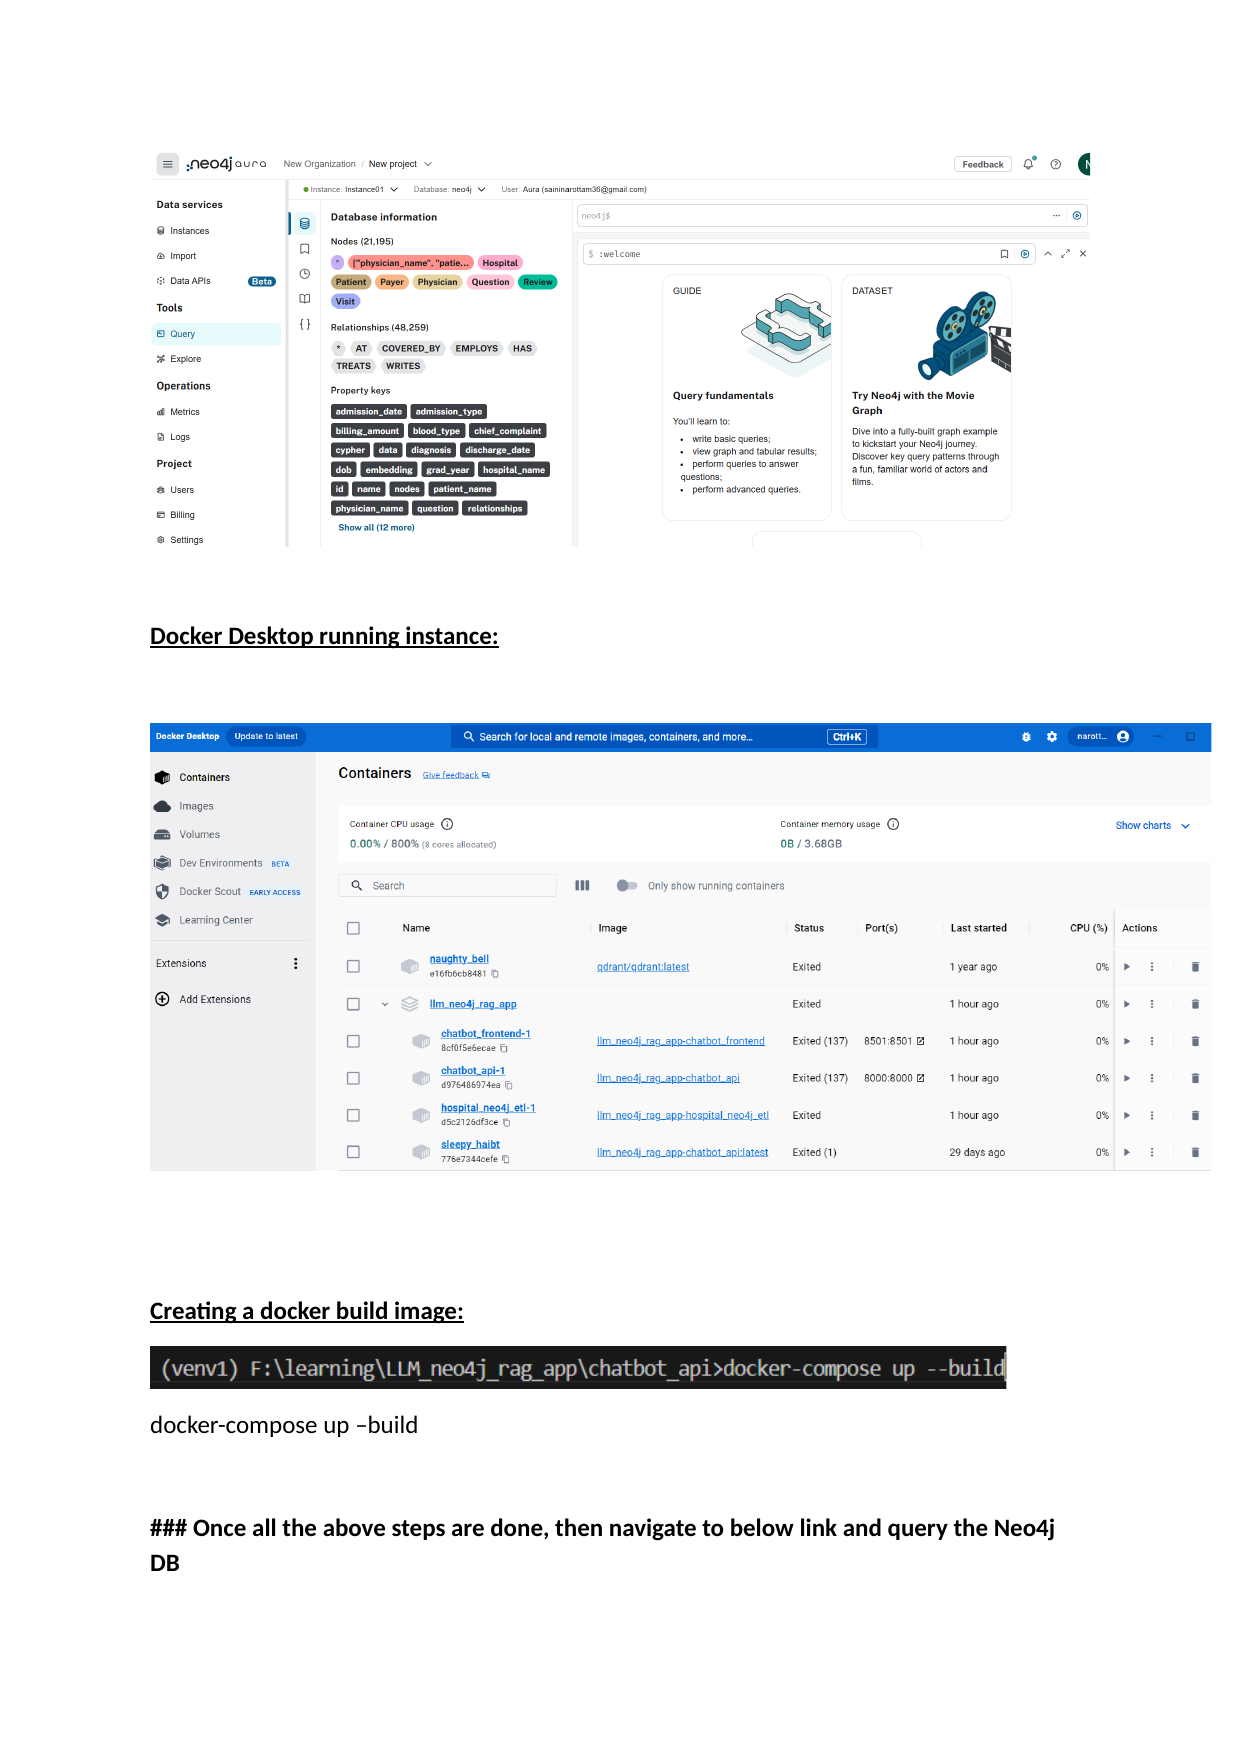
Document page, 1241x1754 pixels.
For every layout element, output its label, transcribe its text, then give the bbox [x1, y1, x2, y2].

picture [150, 1346, 1007, 1389]
picture [150, 723, 1212, 1171]
text Docker Desktop running instance: [150, 620, 1090, 650]
text docker-compose up –build [150, 1409, 1090, 1440]
text ### Once all the above steps are done, then navigate to below link and query the Neo4j DB [150, 1513, 1090, 1578]
text Creating a docker build image: [150, 1295, 1090, 1326]
picture [150, 150, 1091, 547]
